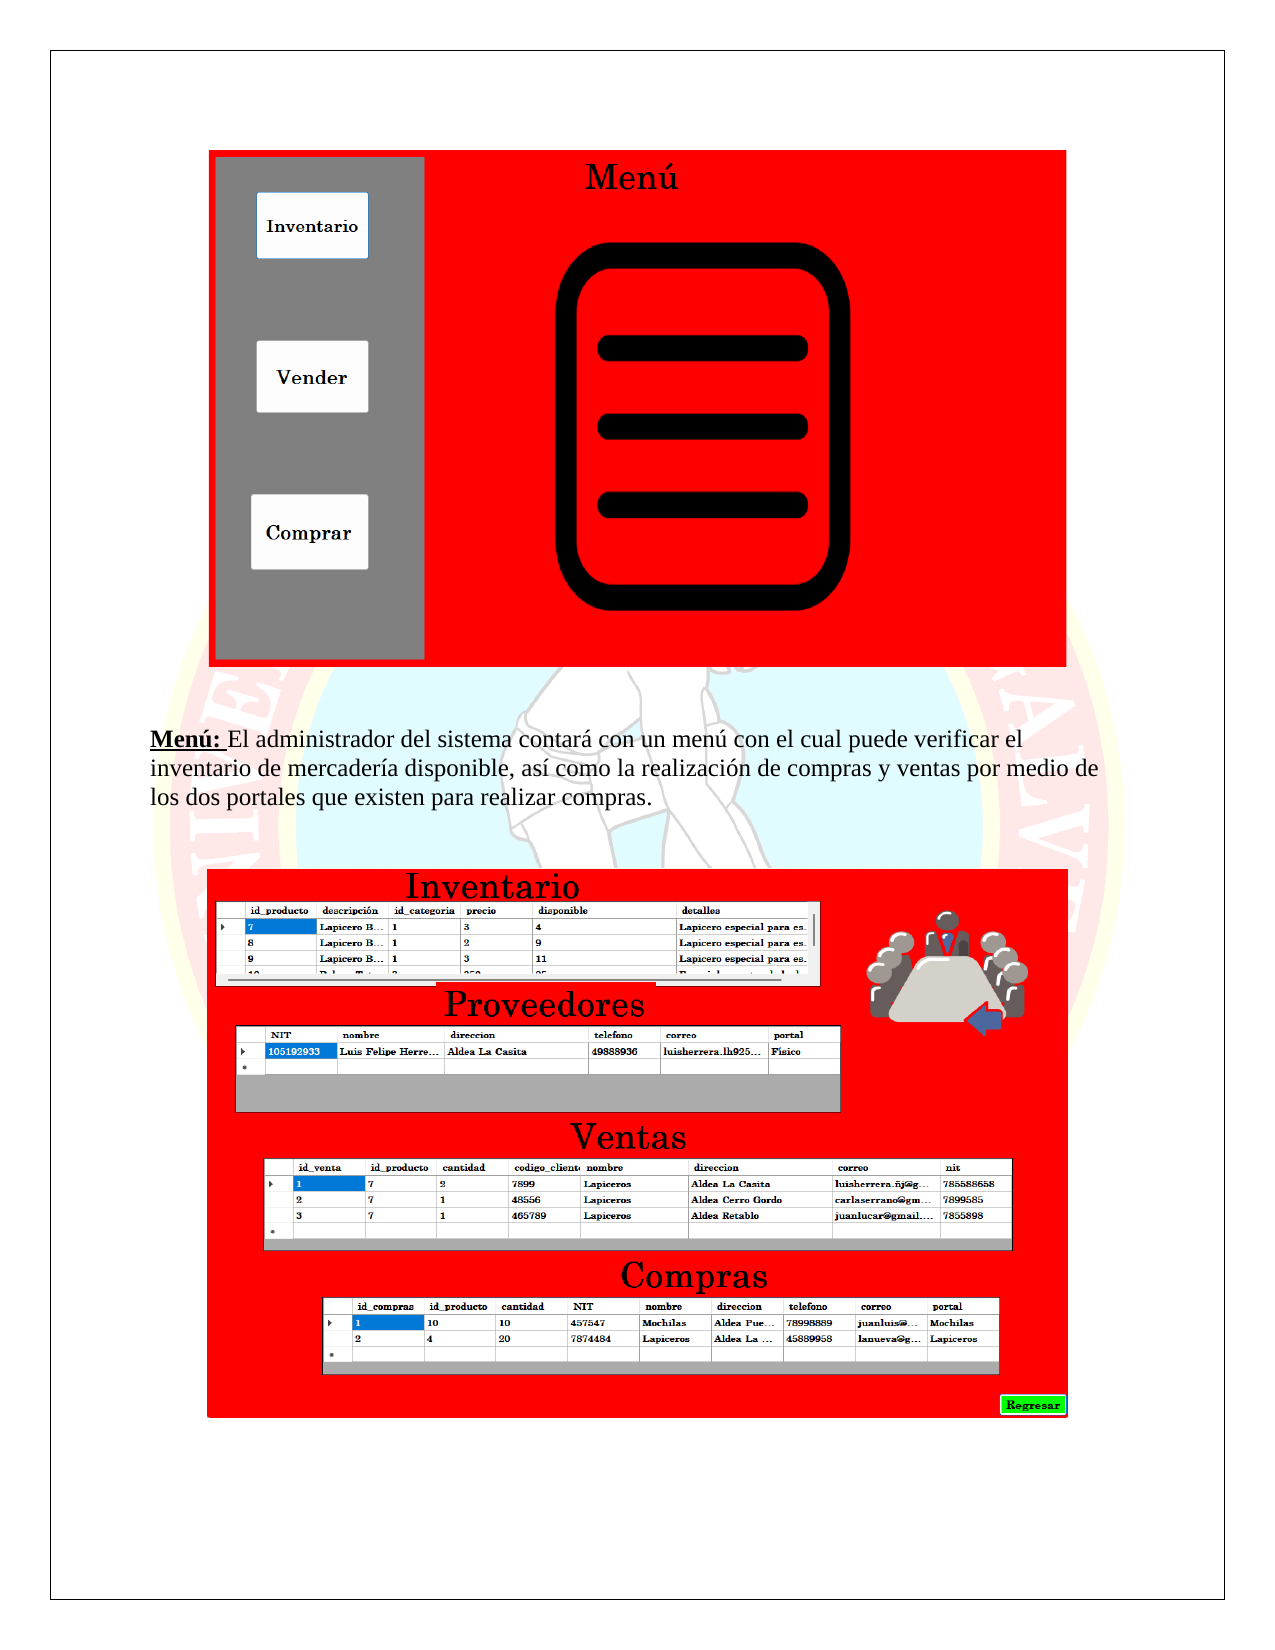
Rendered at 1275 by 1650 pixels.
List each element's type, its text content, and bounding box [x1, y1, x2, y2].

picture [208, 150, 1067, 667]
picture [207, 868, 1068, 1418]
text Menú: El administrador del sistema contará con un menú con el cual puede verificar el inventario de mercadería disponible, así como la realización de compras y ventas por medio de los dos portales que existen para realizar compras. [150, 724, 1125, 811]
